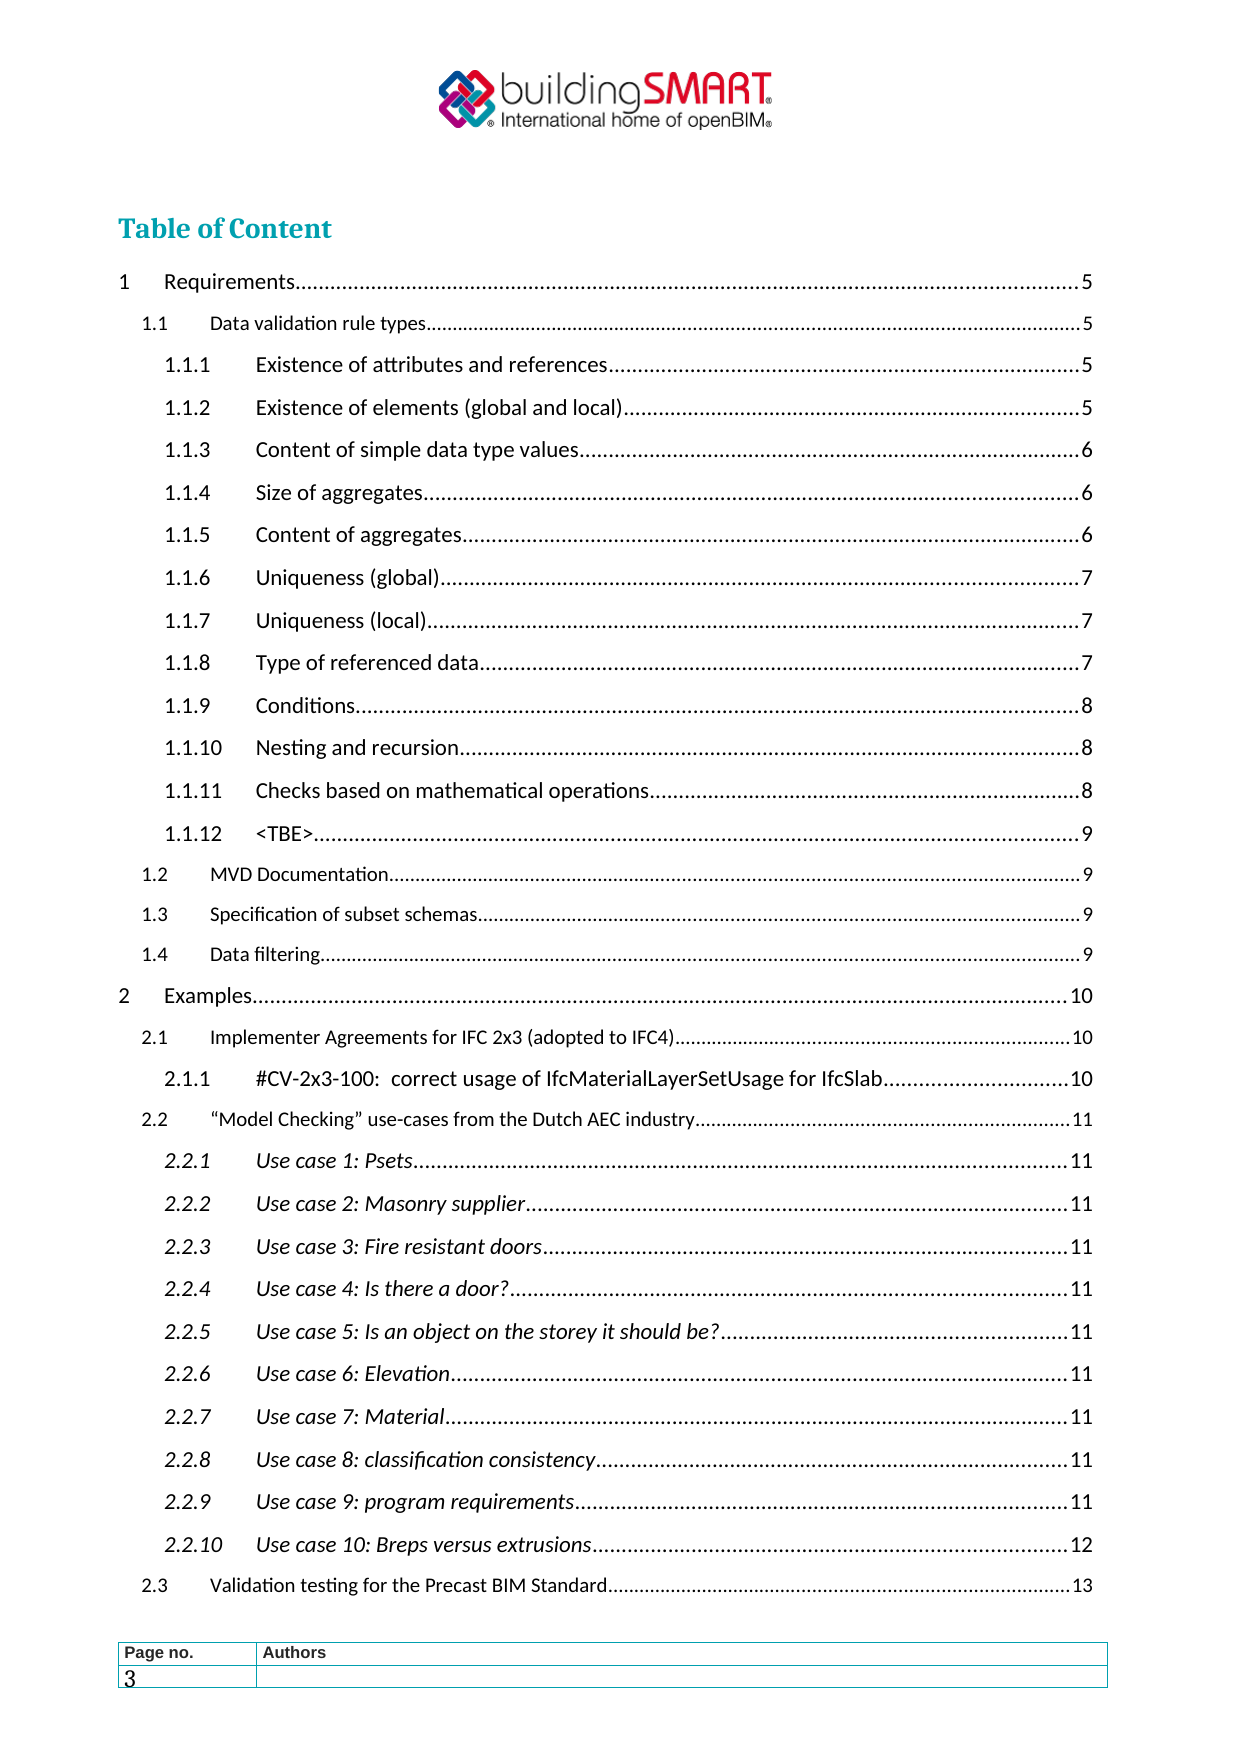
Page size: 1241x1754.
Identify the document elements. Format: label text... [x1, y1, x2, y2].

text 2.2.9 Use case 9: program requirements 11 [164, 1487, 1092, 1515]
text 1.1.12 <TBE> 9 [164, 819, 1092, 847]
text 1.1.7 Uniqueness (local) 7 [164, 606, 1092, 634]
text 1.1.4 Size of aggregates 6 [164, 478, 1092, 506]
text 1.1.3 Content of simple data type values 6 [164, 435, 1092, 463]
text 2.1 Implementer Agreements for IFC 2x3 (adopted to IFC4) 10 [141, 1024, 1092, 1049]
text 2 Examples 10 [118, 981, 1092, 1009]
text 2.2.1 Use case 1: Psets 11 [164, 1147, 1092, 1174]
text 1.2 MVD Documentation 9 [141, 861, 1092, 887]
text 2.2.2 Use case 2: Masonry supplier 11 [164, 1189, 1092, 1217]
text 1.1.1 Existence of attributes and references 5 [164, 350, 1092, 378]
text 1.1.10 Nesting and recursion 8 [164, 733, 1092, 762]
text 1.1.9 Conditions 8 [164, 691, 1092, 719]
text 1.1.6 Uniqueness (global) 7 [164, 563, 1092, 591]
text 2.3 Validation testing for the Precast BIM Standard 13 [141, 1573, 1092, 1598]
text 2.2.7 Use case 7: Material 11 [164, 1402, 1092, 1430]
text 1 Requirements 5 [118, 267, 1092, 296]
text 2.2.4 Use case 4: Is there a door? 11 [164, 1274, 1092, 1302]
text 1.3 Specification of subset schemas 9 [141, 901, 1092, 927]
picture [438, 70, 772, 130]
text 2.2.6 Use case 6: Elevation 11 [164, 1359, 1092, 1388]
text 1.1 Data validation rule types 5 [141, 310, 1092, 336]
text 1.1.8 Type of referenced data 7 [164, 648, 1092, 676]
text 2.2 “Model Checking” use-cases from the Dutch AEC industry 11 [141, 1107, 1092, 1132]
text 1.1.2 Existence of elements (global and local) 5 [164, 393, 1092, 421]
text 1.1.5 Content of aggregates 6 [164, 521, 1092, 548]
text 2.1.1 #CV-2x3-100: correct usage of IfcMaterialLayerSetUsage for IfcSlab 10 [164, 1064, 1092, 1092]
text 1.1.11 Checks based on mathematical operations 8 [164, 776, 1092, 804]
text 2.2.5 Use case 5: Is an object on the storey it should be? 11 [164, 1317, 1092, 1345]
text 2.2.10 Use case 10: Breps versus extrusions 12 [164, 1530, 1092, 1558]
text 2.2.3 Use case 3: Fire resistant doors 11 [164, 1232, 1092, 1260]
text Table of Content [118, 212, 1092, 246]
text 1.4 Data filtering 9 [141, 941, 1092, 967]
text 2.2.8 Use case 8: classification consistency 11 [164, 1445, 1092, 1473]
